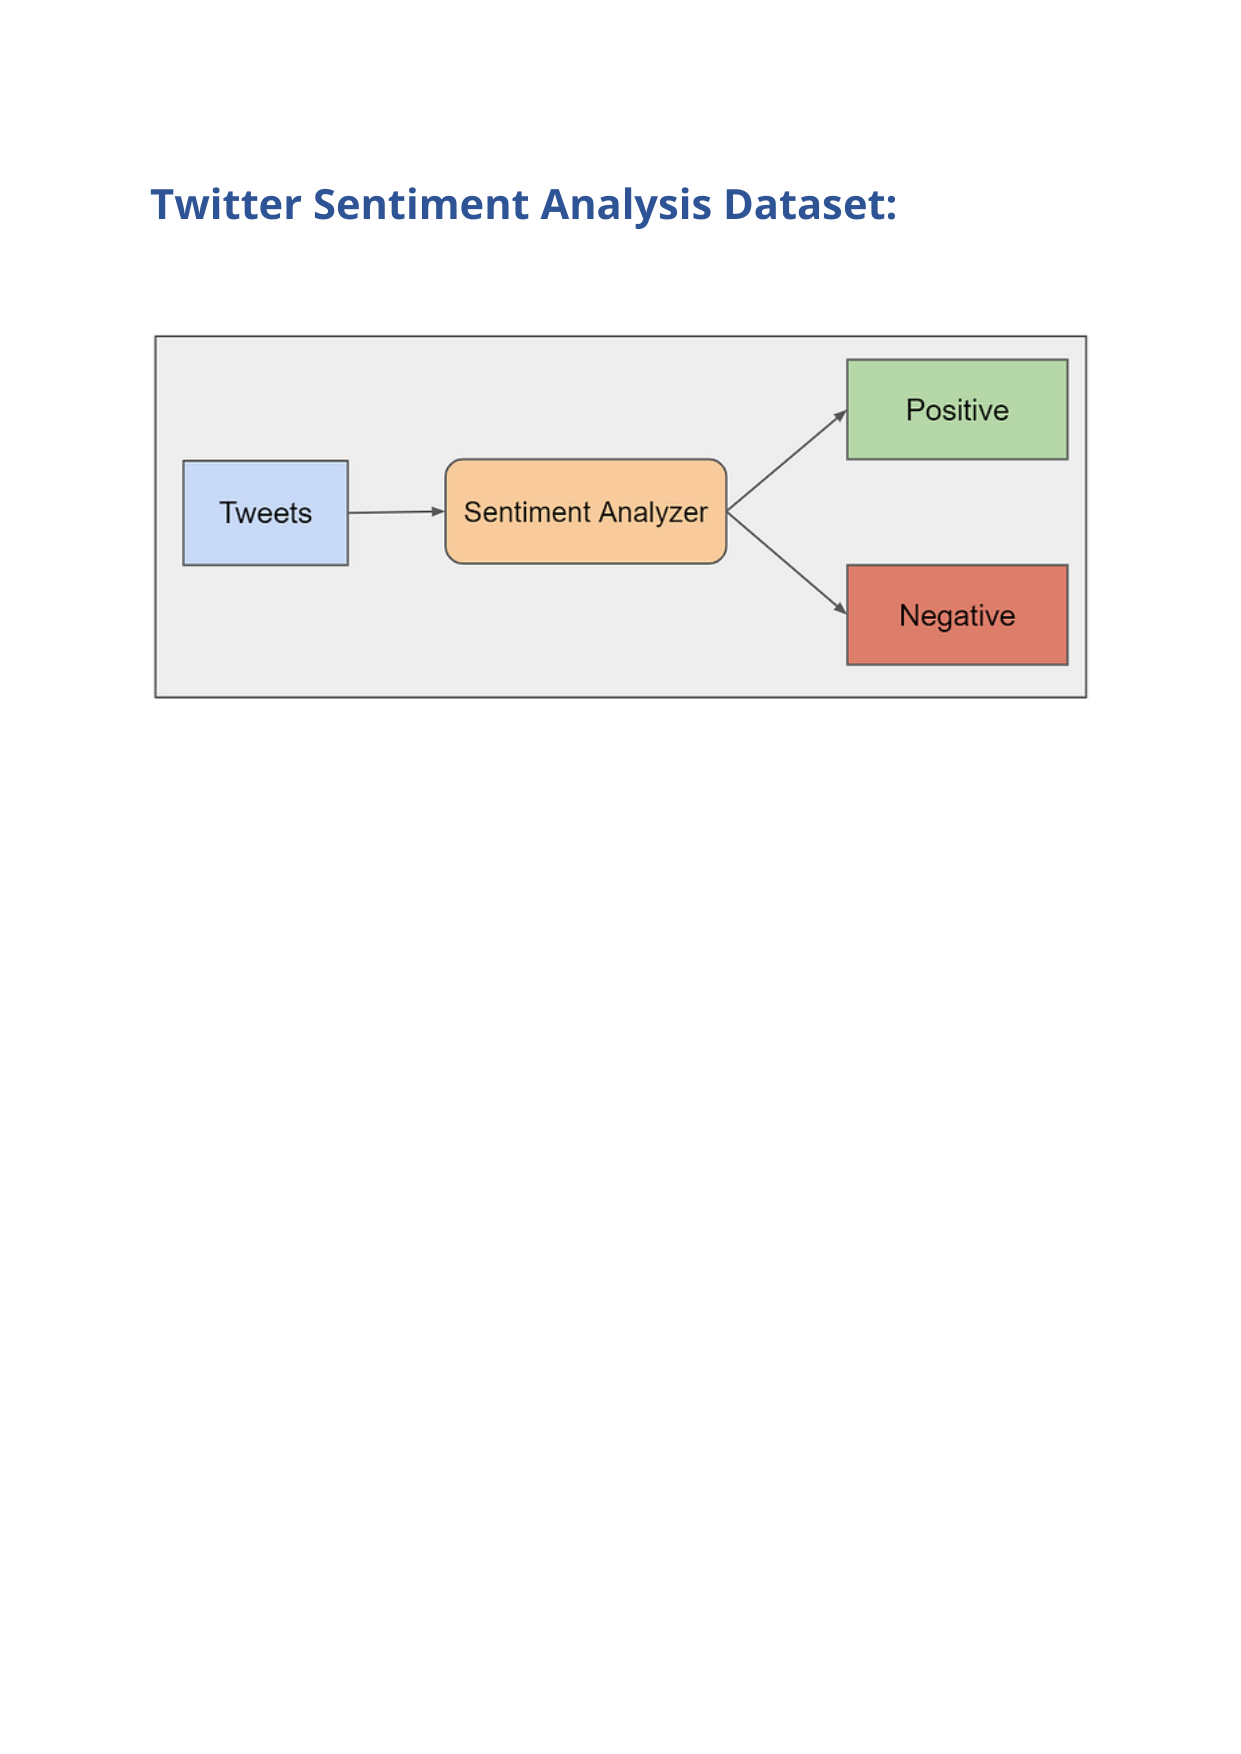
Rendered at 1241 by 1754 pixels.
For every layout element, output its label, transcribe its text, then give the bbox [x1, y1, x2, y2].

subtitle Twitter Sentiment Analysis Dataset: [150, 175, 1090, 232]
picture [150, 330, 1091, 704]
